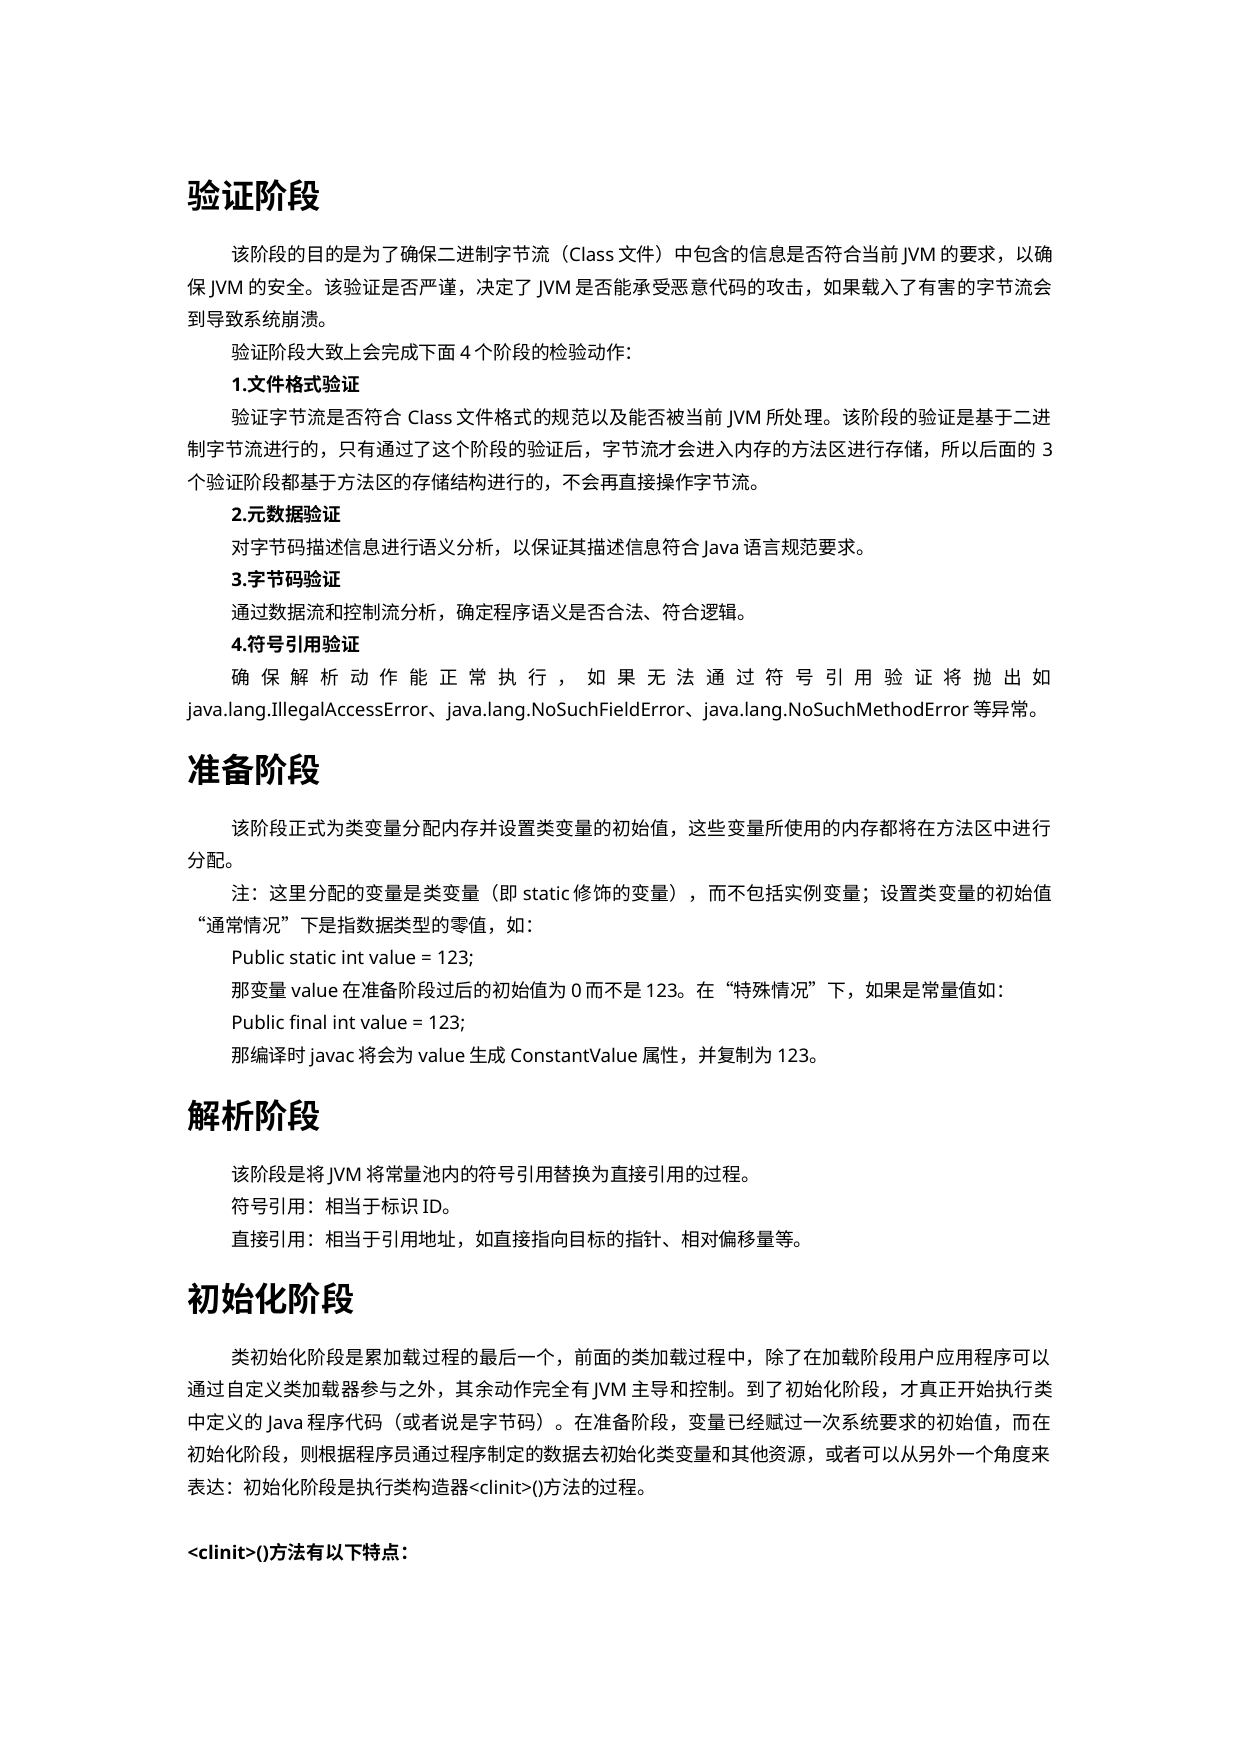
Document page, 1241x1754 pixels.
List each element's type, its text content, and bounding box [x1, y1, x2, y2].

list 符号引用：相当于标识ID。 [187, 1189, 1053, 1222]
subtitle 验证阶段 [187, 162, 1053, 227]
list 确保解析动作能正常执行，如果无法通过符号引用验证将抛出如java.lang.IllegalAccessError、java.lang.NoSuchFieldError、java.lang.NoSuchMethodError等异常。 [187, 660, 1053, 725]
list 对字节码描述信息进行语义分析，以保证其描述信息符合Java语言规范要求。 [187, 530, 1053, 562]
subtitle 准备阶段 [187, 735, 1053, 800]
list 验证字节流是否符合Class文件格式的规范以及能否被当前JVM所处理。该阶段的验证是基于二进制字节流进行的，只有通过了这个阶段的验证后，字节流才会进入内存的方法区进行存储，所以后面的3个验证阶段都基于方法区的存储结构进行的，不会再直接操作字节流。 [187, 400, 1053, 497]
text 类初始化阶段是累加载过程的最后一个，前面的类加载过程中，除了在加载阶段用户应用程序可以通过自定义类加载器参与之外，其余动作完全有JVM主导和控制。到了初始化阶段，才真正开始执行类中定义的Java程序代码（或者说是字节码）。在准备阶段，变量已经赋过一次系统要求的初始值，而在初始化阶段，则根据程序员通过程序制定的数据去初始化类变量和其他资源，或者可以从另外一个角度来表达：初始化阶段是执行类构造器<clinit>()方法的过程。 [187, 1340, 1053, 1502]
list 符号引用验证 [187, 627, 1053, 660]
list Public static int value = 123; [187, 941, 1053, 973]
text 该阶段的目的是为了确保二进制字节流（Class文件）中包含的信息是否符合当前JVM的要求，以确保JVM的安全。该验证是否严谨，决定了JVM是否能承受恶意代码的攻击，如果载入了有害的字节流会到导致系统崩溃。 [187, 237, 1053, 335]
list Public final int value = 123; [187, 1006, 1053, 1038]
list 该阶段正式为类变量分配内存并设置类变量的初始值，这些变量所使用的内存都将在方法区中进行分配。 [187, 811, 1053, 876]
list 字节码验证 [187, 562, 1053, 595]
list 注：这里分配的变量是类变量（即static修饰的变量），而不包括实例变量；设置类变量的初始值“通常情况”下是指数据类型的零值，如： [187, 876, 1053, 941]
text <clinit>()方法有以下特点： [187, 1535, 1053, 1567]
subtitle 解析阶段 [187, 1081, 1053, 1146]
list 文件格式验证 [187, 367, 1053, 400]
list 通过数据流和控制流分析，确定程序语义是否合法、符合逻辑。 [187, 595, 1053, 627]
list 该阶段是将JVM将常量池内的符号引用替换为直接引用的过程。 [187, 1157, 1053, 1189]
subtitle 初始化阶段 [187, 1264, 1053, 1329]
list 那编译时javac将会为value生成ConstantValue属性，并复制为123。 [187, 1038, 1053, 1071]
list 那变量value在准备阶段过后的初始值为0而不是123。在“特殊情况”下，如果是常量值如： [187, 973, 1053, 1006]
list 直接引用：相当于引用地址，如直接指向目标的指针、相对偏移量等。 [187, 1222, 1053, 1254]
list 元数据验证 [187, 497, 1053, 530]
text 验证阶段大致上会完成下面4个阶段的检验动作： [187, 335, 1053, 367]
